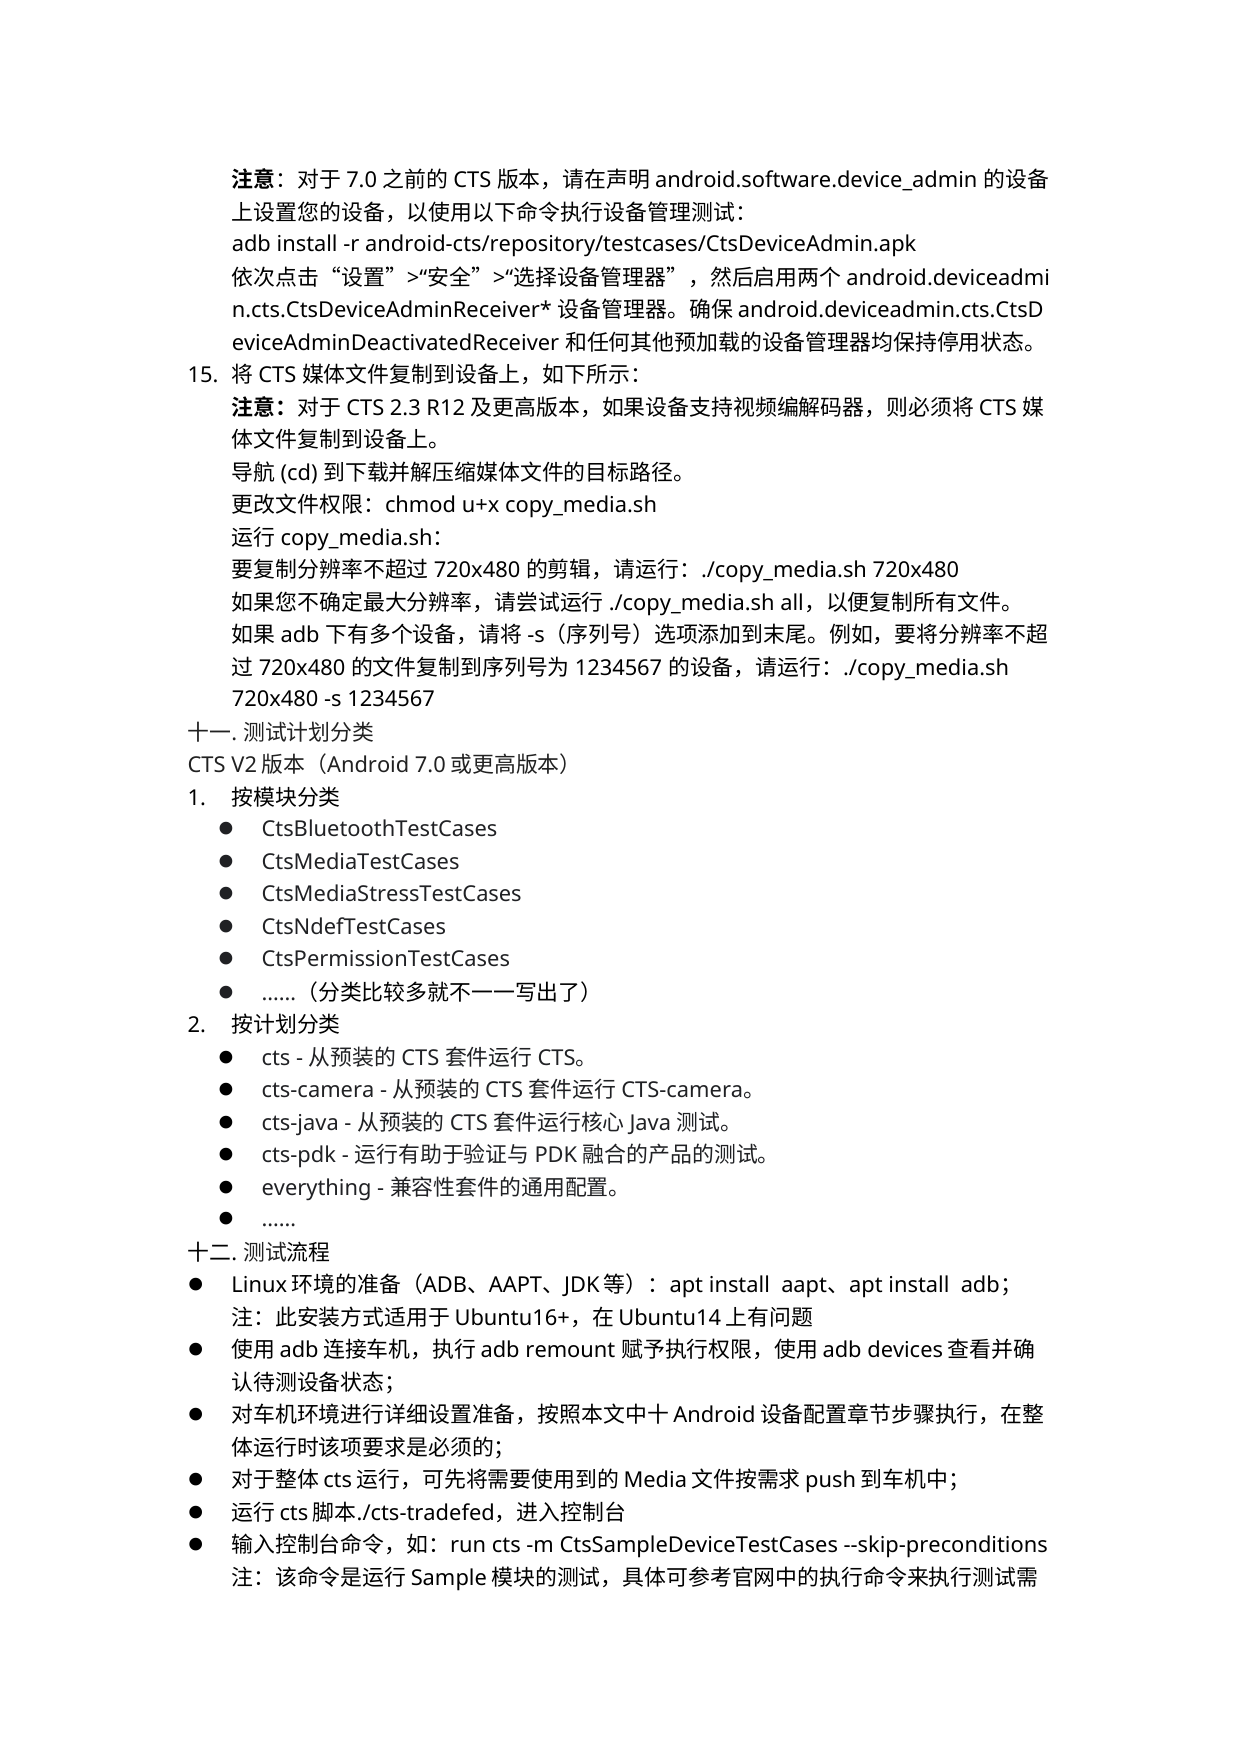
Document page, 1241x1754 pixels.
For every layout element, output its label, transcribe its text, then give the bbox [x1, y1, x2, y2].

text 更改文件权限：chmod u+x copy_media.sh [232, 487, 1053, 519]
list cts-pdk - 运行有助于验证与 PDK 融合的产品的测试。 [218, 1137, 1053, 1169]
list Linux环境的准备（ADB、AAPT、JDK等）：apt install aapt、apt install adb； [187, 1267, 1053, 1299]
text CTS V2版本（Android 7.0或更高版本） [187, 747, 1053, 779]
list 输入控制台命令，如：run cts -m CtsSampleDeviceTestCases --skip-preconditions [187, 1527, 1053, 1559]
list 按计划分类 [187, 1007, 1053, 1039]
list 对车机环境进行详细设置准备，按照本文中十Android设备配置章节步骤执行，在整体运行时该项要求是必须的； [187, 1397, 1053, 1462]
text 如果您不确定最大分辨率，请尝试运行 ./copy_media.sh all，以便复制所有文件。 [232, 584, 1053, 617]
list CtsMediaTestCases [218, 844, 1053, 877]
list CtsNdefTestCases [218, 909, 1053, 942]
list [231, 1559, 1053, 1592]
list everything - 兼容性套件的通用配置。 [218, 1169, 1053, 1202]
list 测试流程 [187, 1234, 1053, 1267]
list ……（分类比较多就不一一写出了） [218, 974, 1053, 1007]
list 将 CTS 媒体文件复制到设备上，如下所示： [187, 357, 1053, 389]
list 使用adb连接车机，执行adb remount 赋予执行权限，使用adb devices查看并确认待测设备状态； [187, 1332, 1053, 1397]
list cts-java - 从预装的 CTS 套件运行核心 Java 测试。 [218, 1104, 1053, 1137]
text 依次点击“设置”>“安全”>“选择设备管理器”，然后启用两个 android.deviceadmin.cts.CtsDeviceAdminReceiver* 设备管理器。确保 android.deviceadmin.cts.CtsDeviceAdminDeactivatedReceiver 和任何其他预加载的设备管理器均保持停用状态。 [232, 259, 1053, 357]
text 要复制分辨率不超过 720x480 的剪辑，请运行：./copy_media.sh 720x480 [232, 552, 1053, 584]
list CtsBluetoothTestCases [218, 812, 1053, 844]
list 测试计划分类 [187, 714, 1053, 747]
list 运行cts脚本./cts-tradefed，进入控制台 [187, 1494, 1053, 1527]
text 注意：对于 CTS 2.3 R12 及更高版本，如果设备支持视频编解码器，则必须将 CTS 媒体文件复制到设备上。 [232, 389, 1053, 454]
text 导航 (cd) 到下载并解压缩媒体文件的目标路径。 [232, 454, 1053, 487]
list CtsPermissionTestCases [218, 942, 1053, 974]
text 如果 adb 下有多个设备，请将 -s（序列号）选项添加到末尾。例如，要将分辨率不超过 720x480 的文件复制到序列号为 1234567 的设备，请运行：./copy_media.sh 720x480 -s 1234567 [232, 617, 1053, 714]
list …… [218, 1202, 1053, 1234]
list 按模块分类 [187, 779, 1053, 812]
list cts - 从预装的 CTS 套件运行 CTS。 [218, 1039, 1053, 1072]
list 对于整体cts运行，可先将需要使用到的Media文件按需求push到车机中； [187, 1462, 1053, 1494]
text 运行 copy_media.sh： [232, 519, 1053, 552]
text 注意：对于 7.0 之前的 CTS 版本，请在声明 android.software.device_admin 的设备上设置您的设备，以使用以下命令执行设备管理测试： adb install -r android-cts/repository/testcases/CtsDeviceAdmin.apk [232, 162, 1053, 259]
list 注：此安装方式适用于Ubuntu16+，在Ubuntu14上有问题 [231, 1299, 1053, 1332]
list CtsMediaStressTestCases [218, 877, 1053, 909]
list cts-camera - 从预装的 CTS 套件运行 CTS-camera。 [218, 1072, 1053, 1104]
